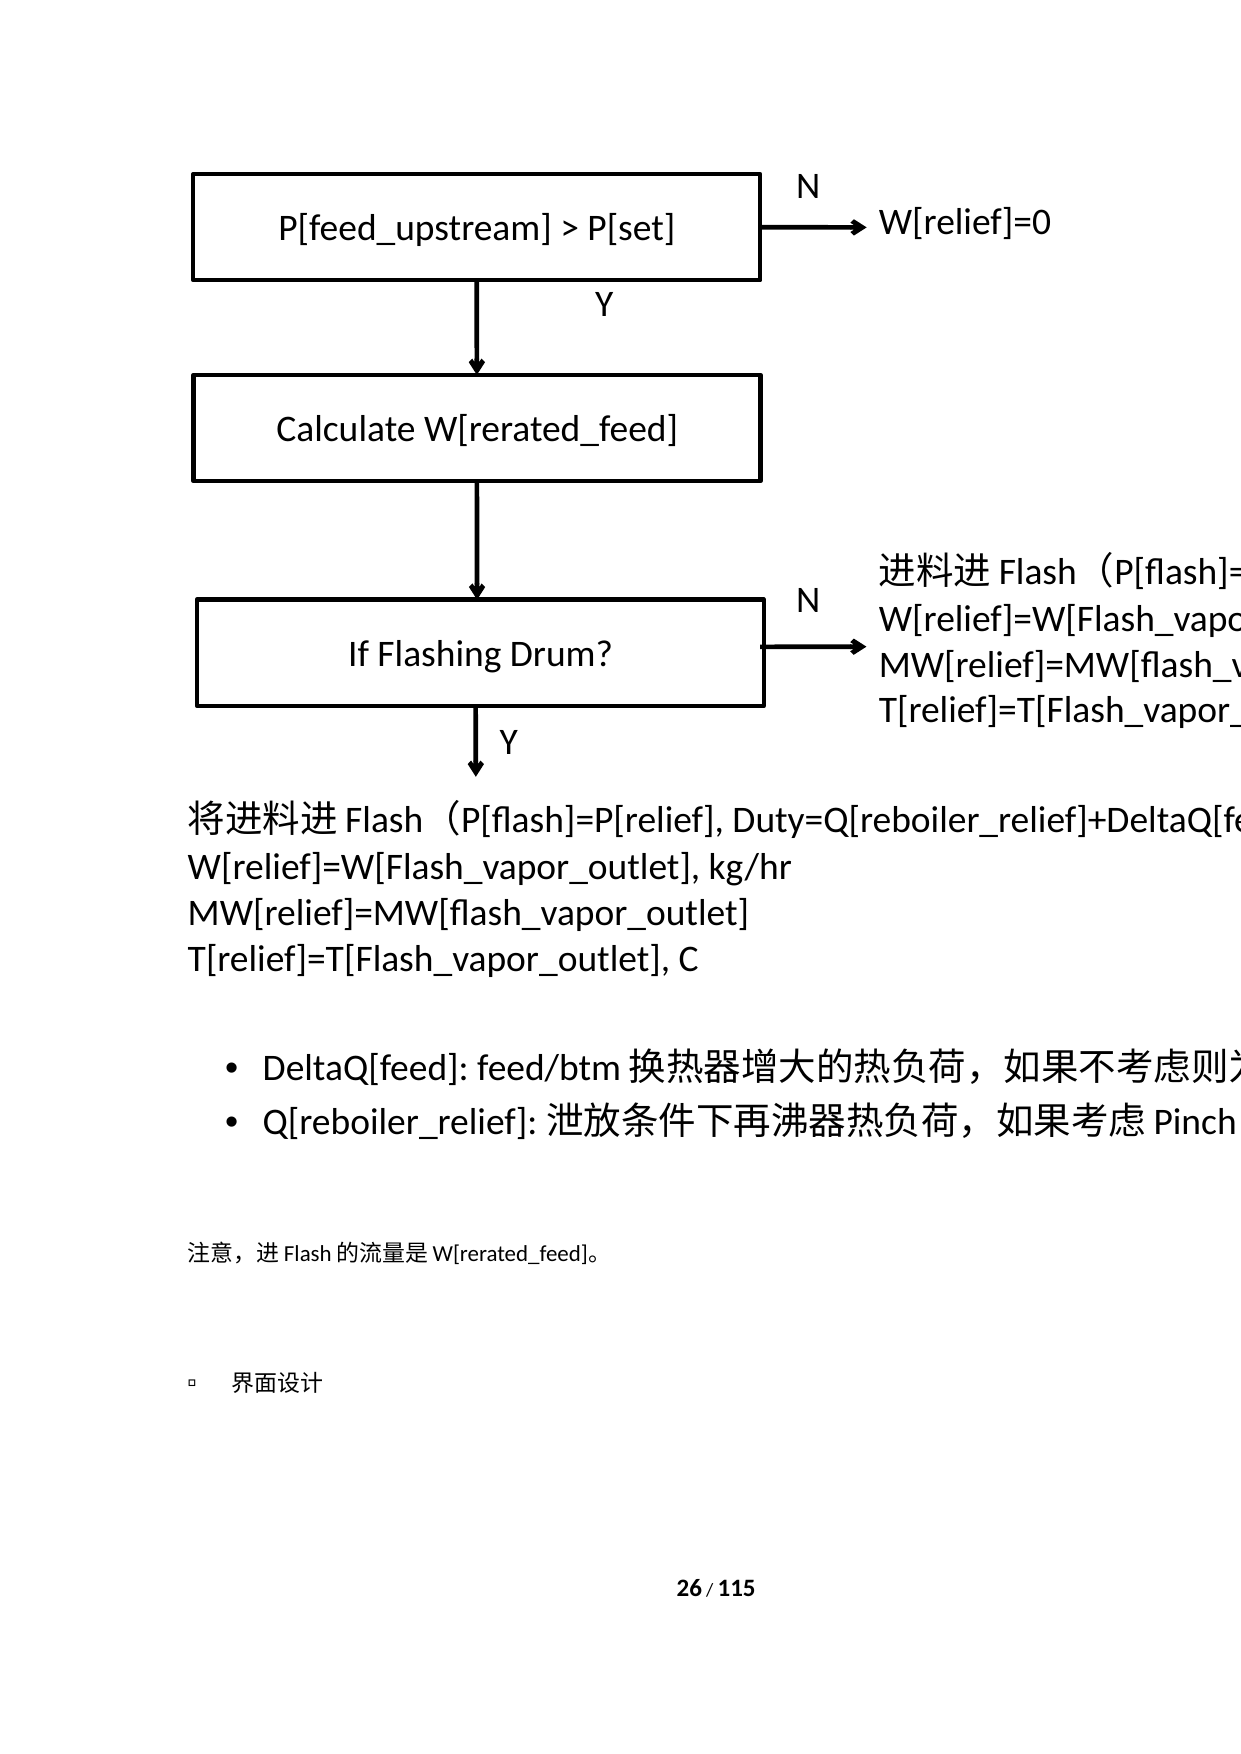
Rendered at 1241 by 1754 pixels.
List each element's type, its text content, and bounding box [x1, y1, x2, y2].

list 界面设计 [187, 1348, 1240, 1413]
text 注意，进Flash的流量是W[rerated_feed]。 [187, 1218, 1240, 1283]
